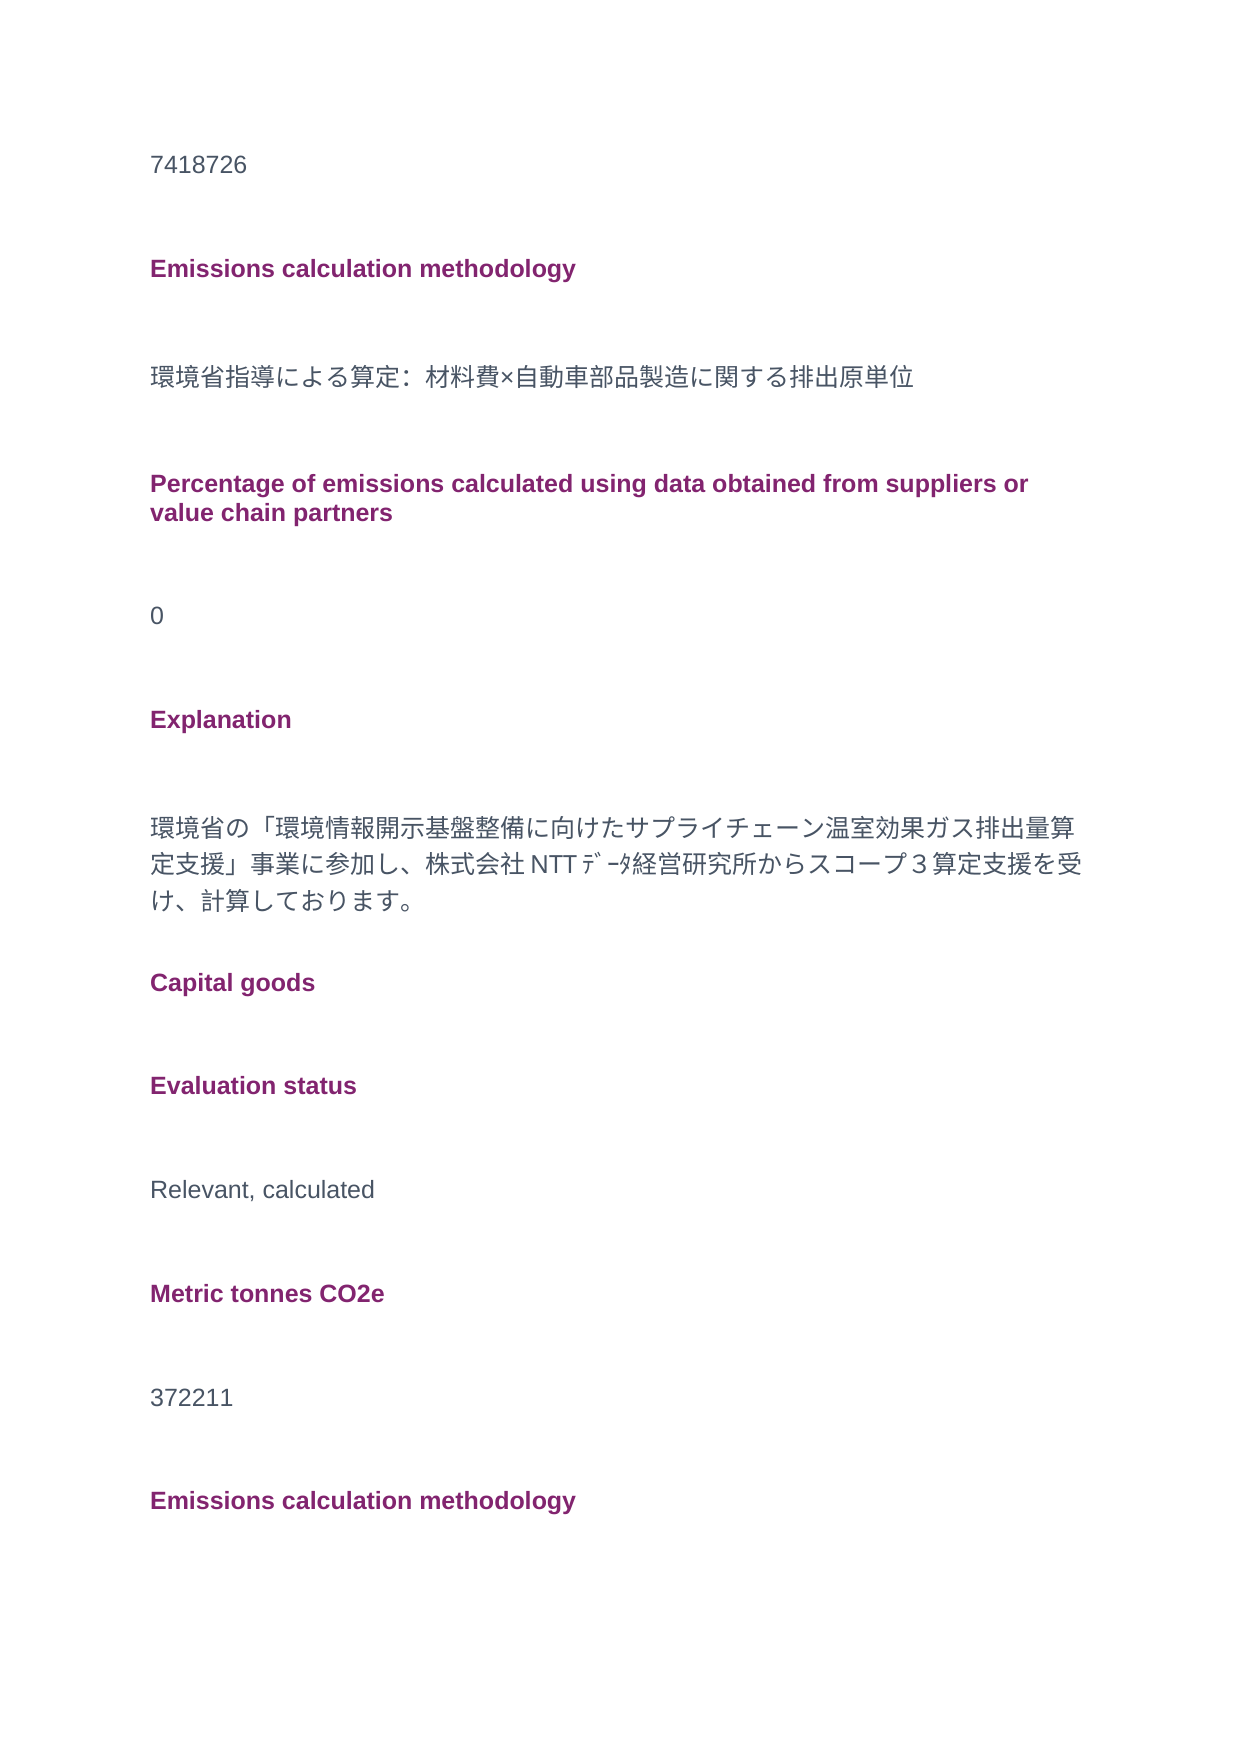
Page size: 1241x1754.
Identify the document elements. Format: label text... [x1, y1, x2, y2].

text 環境省指導による算定：材料費×自動車部品製造に関する排出原単位 [150, 357, 1090, 394]
subtitle Capital goods [150, 967, 1090, 996]
subtitle Emissions calculation methodology [150, 254, 1090, 282]
subtitle Percentage of emissions calculated using data obtained from suppliers or value chain partners [150, 469, 1090, 526]
text 7418726 [150, 150, 1090, 179]
subtitle Evaluation status [150, 1071, 1090, 1100]
text 372211 [150, 1382, 1090, 1411]
subtitle Explanation [150, 705, 1090, 734]
text 0 [150, 601, 1090, 630]
subtitle Emissions calculation methodology [150, 1486, 1090, 1515]
subtitle Metric tonnes CO2e [150, 1279, 1090, 1307]
text Relevant, calculated [150, 1175, 1090, 1204]
text 環境省の「環境情報開示基盤整備に向けたサプライチェーン温室効果ガス排出量算定支援」事業に参加し、株式会社NTTﾃﾞｰﾀ経営研究所からスコープ３算定支援を受け、計算しております。 [150, 809, 1090, 917]
